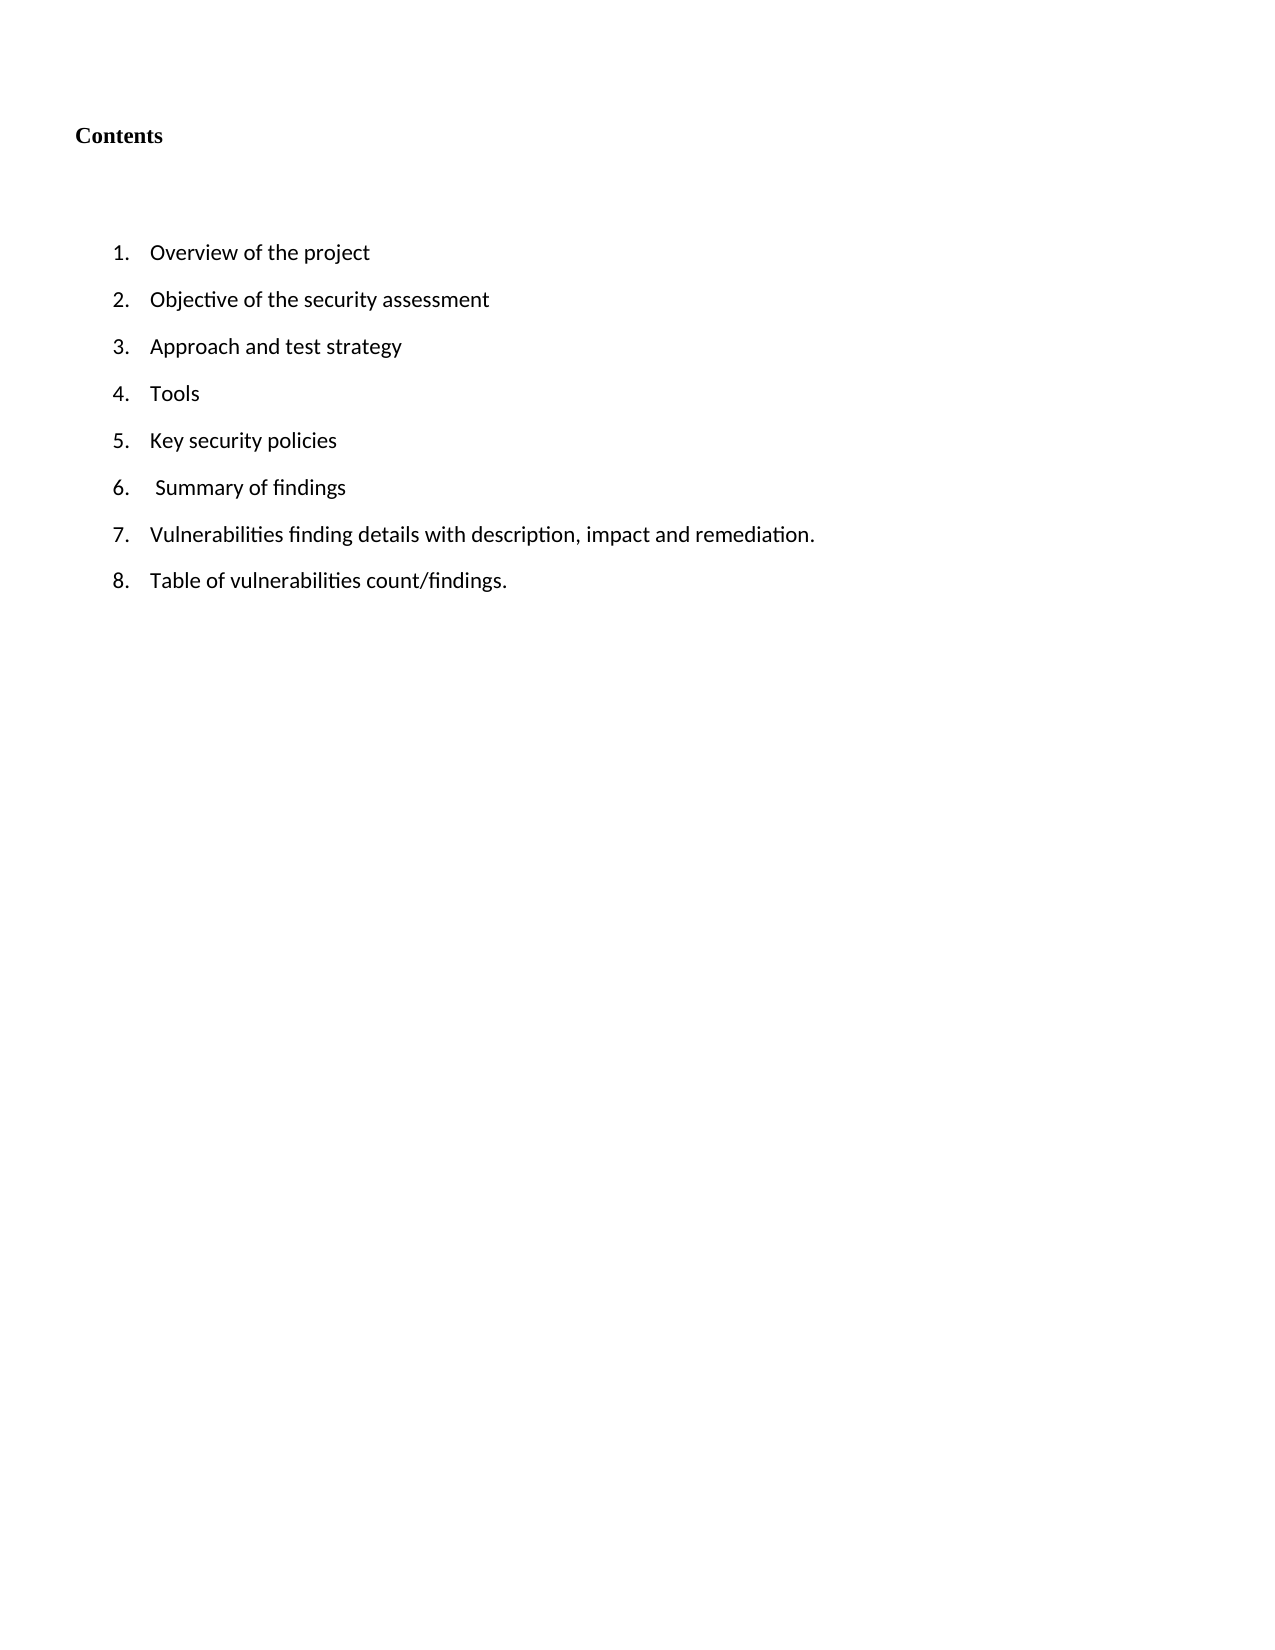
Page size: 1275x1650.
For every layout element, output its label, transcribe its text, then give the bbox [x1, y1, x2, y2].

list Summary of findings [112, 473, 1200, 501]
list Table of vulnerabilities count/findings. [112, 567, 1200, 594]
list Overview of the project [112, 238, 1200, 266]
list Key security policies [112, 426, 1200, 454]
text Contents [75, 122, 1200, 148]
list Tools [112, 379, 1200, 407]
list Objective of the security assessment [112, 285, 1200, 313]
list Vulnerabilities finding details with description, impact and remediation. [112, 520, 1200, 548]
list Approach and test strategy [112, 332, 1200, 360]
